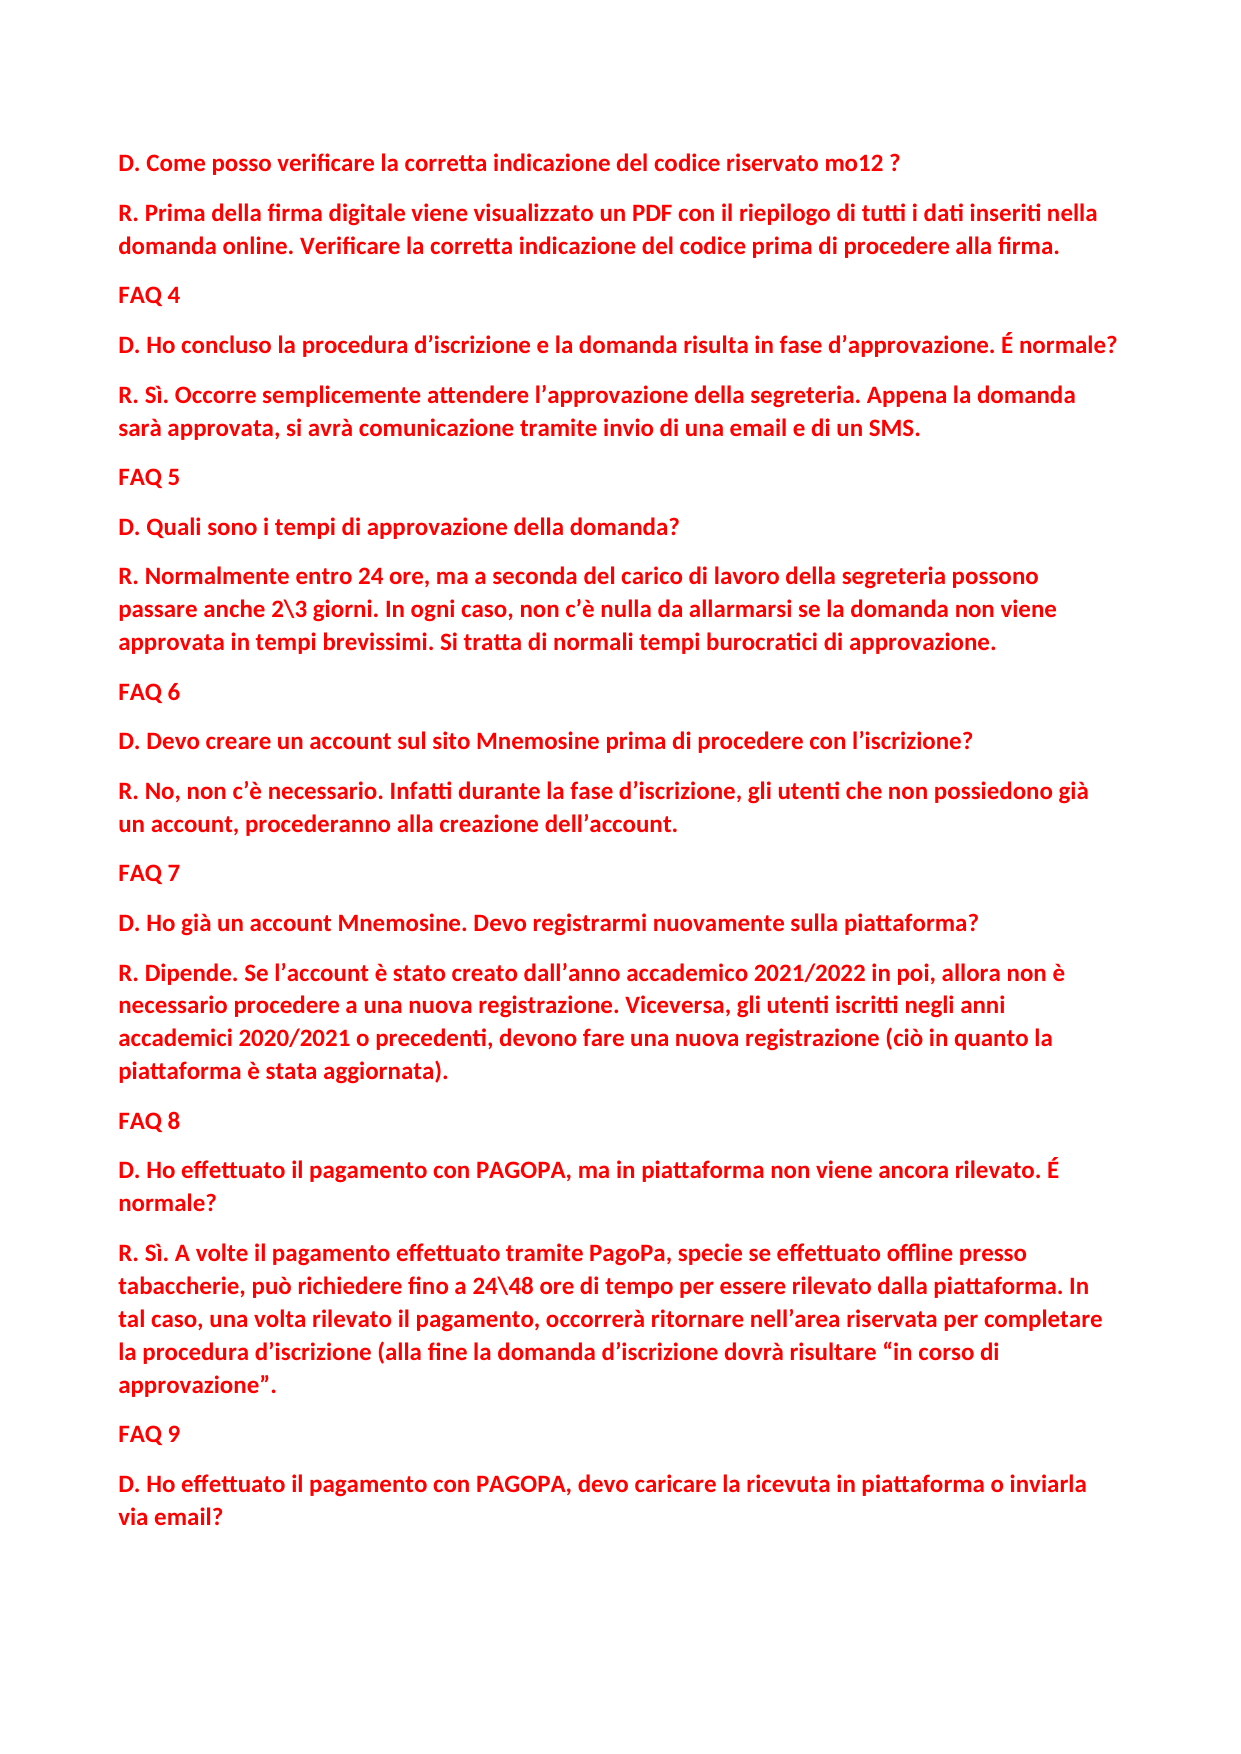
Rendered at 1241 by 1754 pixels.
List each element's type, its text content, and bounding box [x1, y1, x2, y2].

text FAQ 9 [118, 1418, 1122, 1449]
text R. Prima della firma digitale viene visualizzato un PDF con il riepilogo di tutti i dati inseriti nella domanda online. Verificare la corretta indicazione del codice prima di procedere alla firma. [118, 197, 1122, 261]
text FAQ 5 [118, 461, 1122, 492]
text FAQ 4 [118, 280, 1122, 310]
text R. No, non c’è necessario. Infatti durante la fase d’iscrizione, gli utenti che non possiedono già un account, procederanno alla creazione dell’account. [118, 775, 1122, 838]
text D. Devo creare un account sul sito Mnemosine prima di procedere con l’iscrizione? [118, 726, 1122, 756]
text D. Ho effettuato il pagamento con PAGOPA, ma in piattaforma non viene ancora rilevato. É normale? [118, 1155, 1122, 1218]
text D. Ho concluso la procedura d’iscrizione e la domanda risulta in fase d’approvazione. É normale? [118, 329, 1122, 360]
text D. Quali sono i tempi di approvazione della domanda? [118, 511, 1122, 541]
text FAQ 8 [118, 1105, 1122, 1136]
text R. Sì. A volte il pagamento effettuato tramite PagoPa, specie se effettuato offline presso tabaccherie, può richiedere fino a 24\48 ore di tempo per essere rilevato dalla piattaforma. In tal caso, una volta rilevato il pagamento, occorrerà ritornare nell’area riservata per completare la procedura d’iscrizione (alla fine la domanda d’iscrizione dovrà risultare “in corso di approvazione”. [118, 1237, 1122, 1399]
text R. Normalmente entro 24 ore, ma a seconda del carico di lavoro della segreteria possono passare anche 2\3 giorni. In ogni caso, non c’è nulla da allarmarsi se la domanda non viene approvata in tempi brevissimi. Si tratta di normali tempi burocratici di approvazione. [118, 561, 1122, 657]
text R. Dipende. Se l’account è stato creato dall’anno accademico 2021/2022 in poi, allora non è necessario procedere a una nuova registrazione. Viceversa, gli utenti iscritti negli anni accademici 2020/2021 o precedenti, devono fare una nuova registrazione (ciò in quanto la piattaforma è stata aggiornata). [118, 957, 1122, 1086]
text D. Ho già un account Mnemosine. Devo registrarmi nuovamente sulla piattaforma? [118, 907, 1122, 938]
text R. Sì. Occorre semplicemente attendere l’approvazione della segreteria. Appena la domanda sarà approvata, si avrà comunicazione tramite invio di una email e di un SMS. [118, 379, 1122, 442]
text FAQ 7 [118, 858, 1122, 888]
text FAQ 6 [118, 676, 1122, 706]
text D. Ho effettuato il pagamento con PAGOPA, devo caricare la ricevuta in piattaforma o inviarla via email? [118, 1468, 1122, 1531]
text D. Come posso verificare la corretta indicazione del codice riservato mo12 ? [118, 148, 1122, 178]
